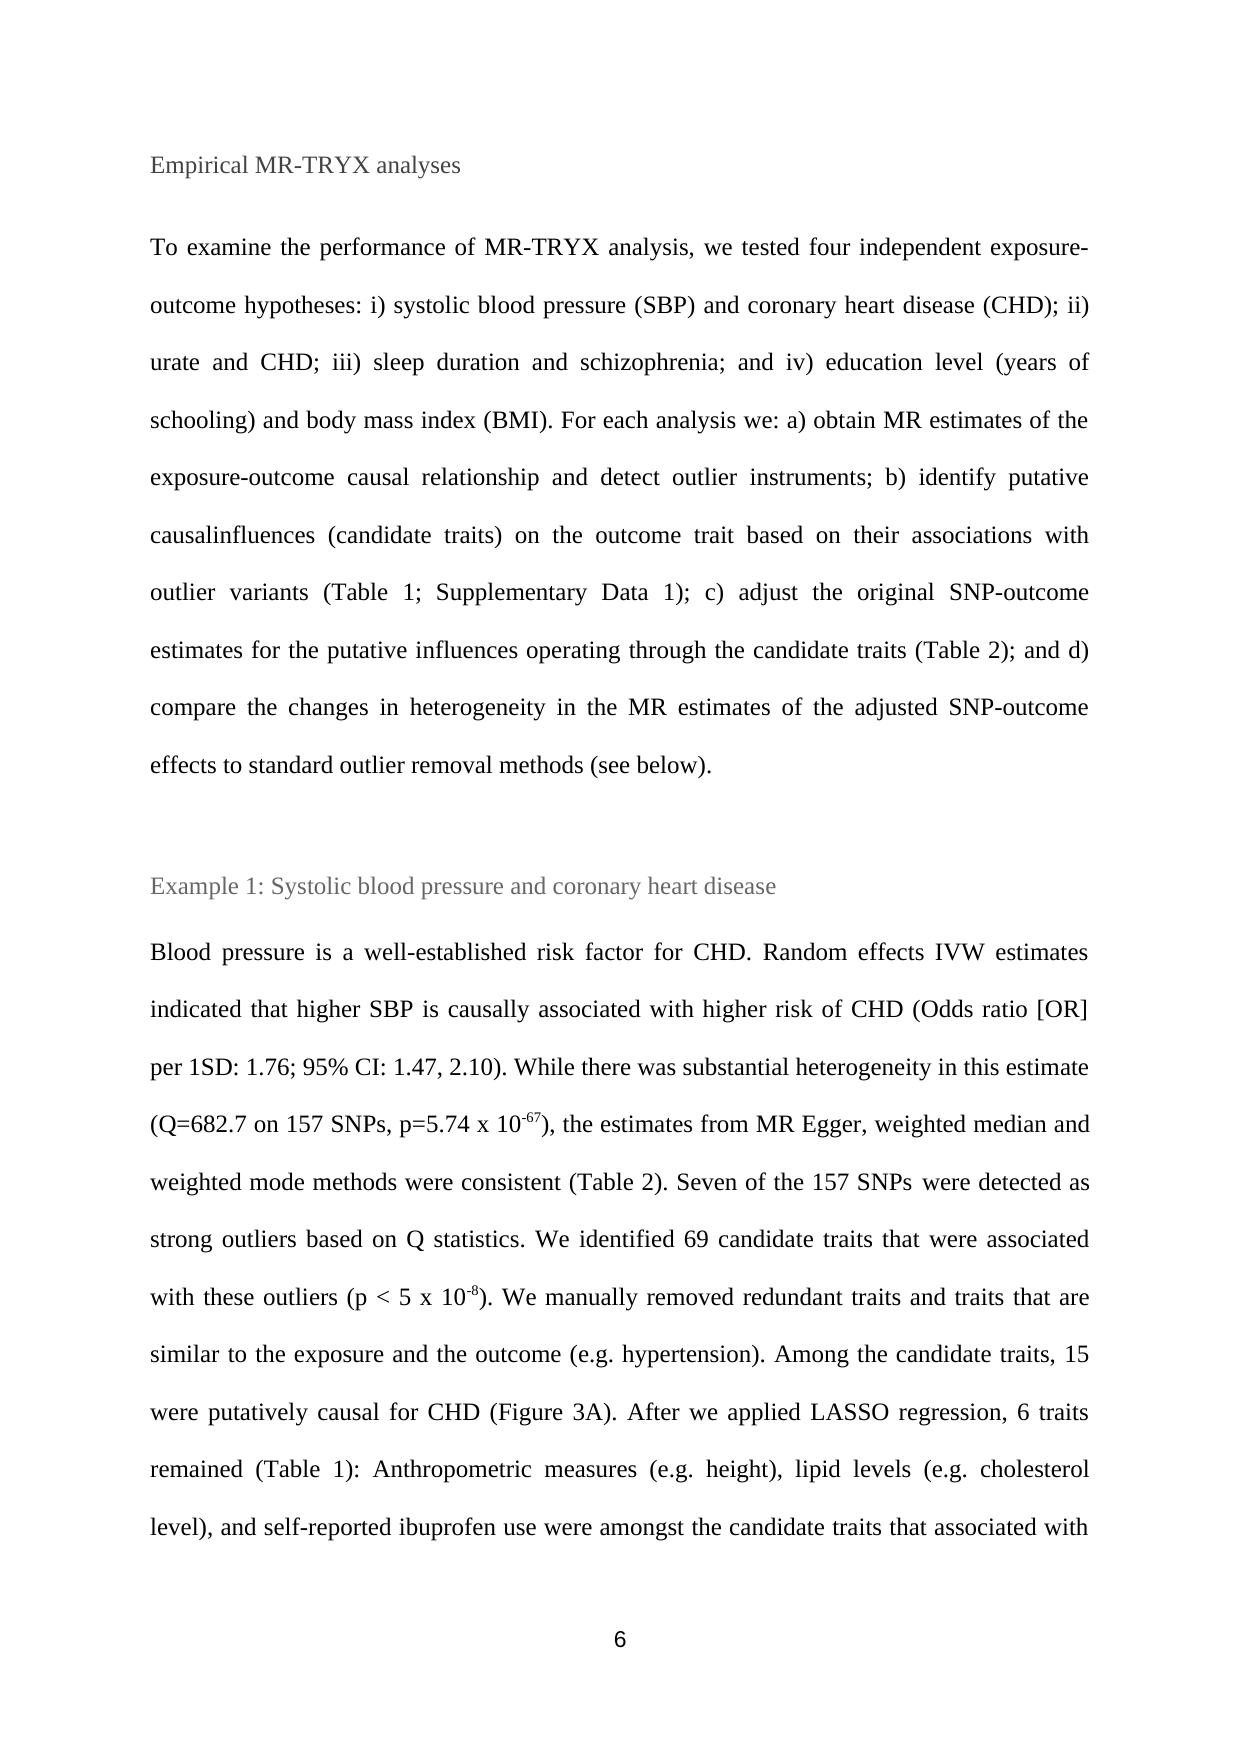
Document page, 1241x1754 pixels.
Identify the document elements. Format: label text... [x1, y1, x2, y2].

subtitle Empirical MR-TRYX analyses [150, 150, 1090, 179]
subtitle Example 1: Systolic blood pressure and coronary heart disease [150, 871, 1090, 900]
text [150, 937, 1090, 1541]
subtitle To examine the performance of MR-TRYX analysis, we tested four independent exposure-outcome hypotheses: i) systolic blood pressure (SBP) and coronary heart disease (CHD); ii) urate and CHD; iii) sleep duration and schizophrenia; and iv) education level (years of schooling) and body mass index (BMI). For each analysis we: a) obtain MR estimates of the exposure-outcome causal relationship and detect outlier instruments; b) identify putative causalinfluences (candidate traits) on the outcome trait based on their associations with outlier variants (Table 1; Supplementary Data 1); c) adjust the original SNP-outcome estimates for the putative influences operating through the candidate traits (Table 2); and d) compare the changes in heterogeneity in the MR estimates of the adjusted SNP-outcome effects to standard outlier removal methods (see below). [150, 232, 1090, 779]
